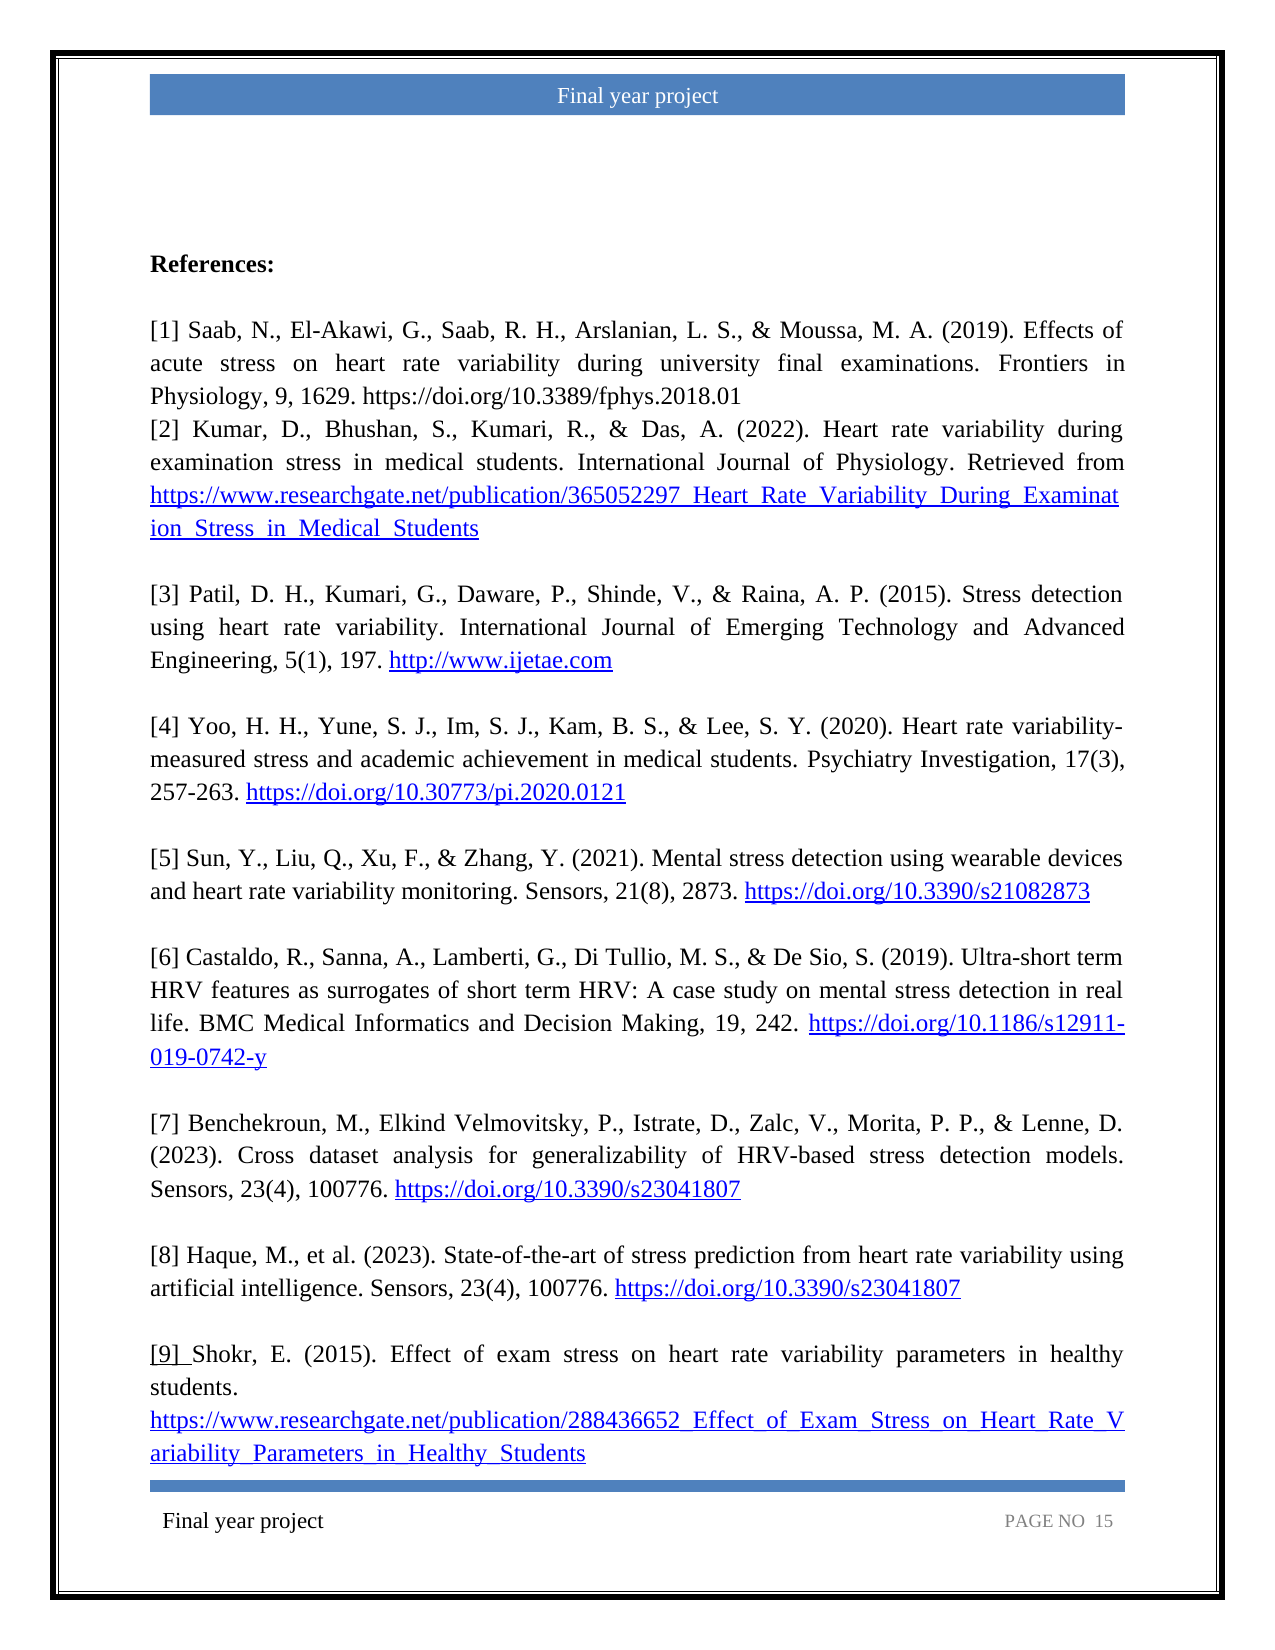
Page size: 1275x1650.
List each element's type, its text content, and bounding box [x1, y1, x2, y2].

text [6] Castaldo, R., Sanna, A., Lamberti, G., Di Tullio, M. S., & De Sio, S. (2019). Ultra-short term HRV features as surrogates of short term HRV: A case study on mental stress detection in real life. BMC Medical Informatics and Decision Making, 19, 242. https://doi.org/10.1186/s12911-019-0742-y [150, 942, 1125, 1070]
text [2] Kumar, D., Bhushan, S., Kumari, R., & Das, A. (2022). Heart rate variability during examination stress in medical students. International Journal of Physiology. Retrieved from https://www.researchgate.net/publication/365052297_Heart_Rate_Variability_During_Examination_Stress_in_Medical_Students [150, 414, 1125, 542]
text [9] Shokr, E. (2015). Effect of exam stress on heart rate variability parameters in healthy students. https://www.researchgate.net/publication/288436652_Effect_of_Exam_Stress_on_Heart_Rate_Variability_Parameters_in_Healthy_Students [150, 1431, 1125, 1467]
text [1] Saab, N., El-Akawi, G., Saab, R. H., Arslanian, L. S., & Moussa, M. A. (2019). Effects of acute stress on heart rate variability during university final examinations. Frontiers in Physiology, 9, 1629. https://doi.org/10.3389/fphys.2018.01 [150, 315, 1125, 410]
text [9] Shokr, E. (2015). Effect of exam stress on heart rate variability parameters in healthy students. https://www.researchgate.net/publication/288436652_Effect_of_Exam_Stress_on_Heart_Rate_Variability_Parameters_in_Healthy_Students [150, 1339, 1125, 1430]
text References: [150, 249, 1125, 278]
text [3] Patil, D. H., Kumari, G., Daware, P., Shinde, V., & Raina, A. P. (2015). Stress detection using heart rate variability. International Journal of Emerging Technology and Advanced Engineering, 5(1), 197. http://www.ijetae.com [150, 579, 1125, 674]
text [8] Haque, M., et al. (2023). State-of-the-art of stress prediction from heart rate variability using artificial intelligence. Sensors, 23(4), 100776. https://doi.org/10.3390/s23041807 [150, 1240, 1125, 1301]
text [7] Benchekroun, M., Elkind Velmovitsky, P., Istrate, D., Zalc, V., Morita, P. P., & Lenne, D. (2023). Cross dataset analysis for generalizability of HRV-based stress detection models. Sensors, 23(4), 100776. https://doi.org/10.3390/s23041807 [150, 1108, 1125, 1202]
text [4] Yoo, H. H., Yune, S. J., Im, S. J., Kam, B. S., & Lee, S. Y. (2020). Heart rate variability-measured stress and academic achievement in medical students. Psychiatry Investigation, 17(3), 257-263. https://doi.org/10.30773/pi.2020.0121 [150, 711, 1125, 806]
text [5] Sun, Y., Liu, Q., Xu, F., & Zhang, Y. (2021). Mental stress detection using wearable devices and heart rate variability monitoring. Sensors, 21(8), 2873. https://doi.org/10.3390/s21082873 [150, 843, 1125, 905]
